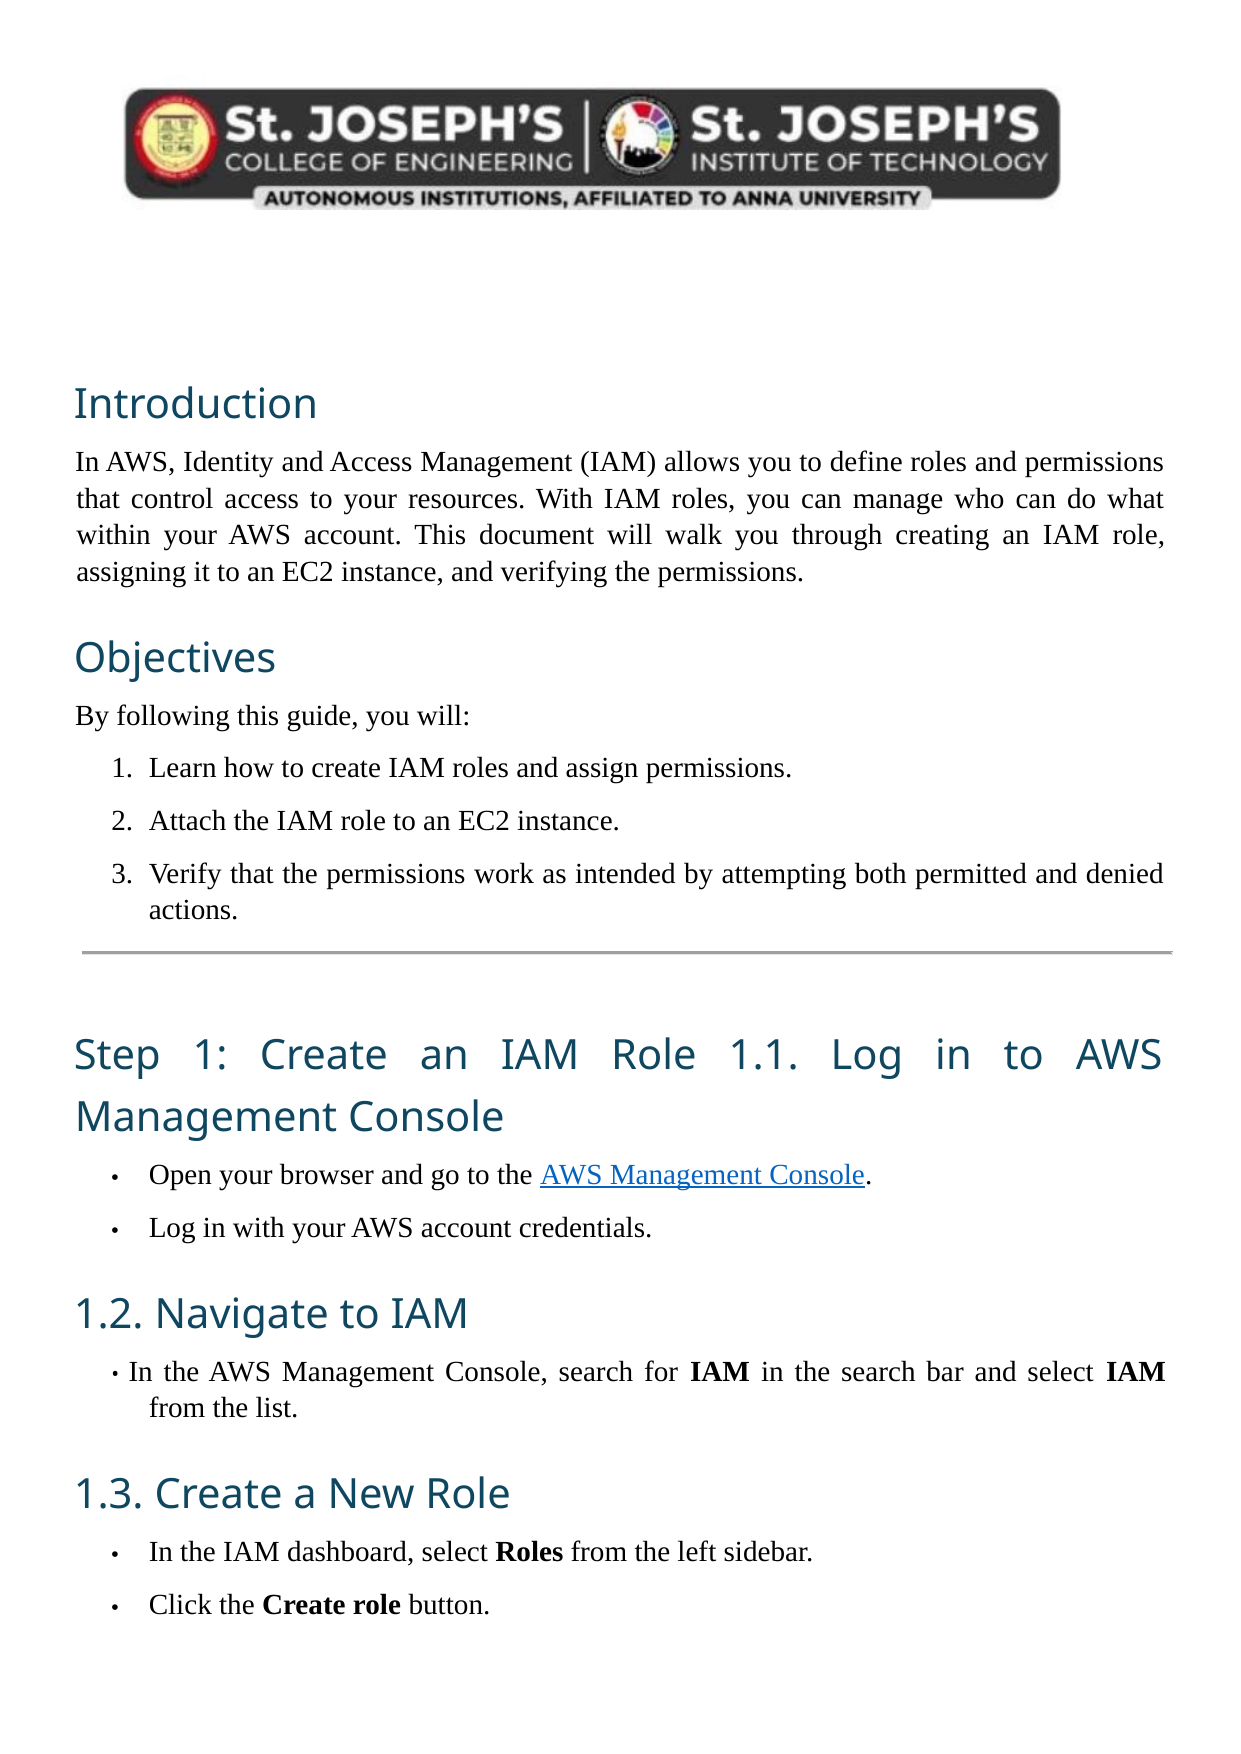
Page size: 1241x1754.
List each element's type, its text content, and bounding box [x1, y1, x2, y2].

list Attach the IAM role to an EC2 instance. [111, 803, 1166, 837]
list Learn how to create IAM roles and assign permissions. [111, 751, 1166, 784]
list Verify that the permissions work as intended by attempting both permitted and denied actions. [111, 856, 1166, 926]
subtitle Objectives [73, 628, 1164, 684]
list Open your browser and go to the AWS Management Console. [111, 1157, 1166, 1191]
text • In the AWS Management Console, search for IAM in the search bar and select IAM from the list. [111, 1354, 1166, 1424]
subtitle 1.3. Create a New Role [73, 1464, 1164, 1521]
picture [121, 75, 1062, 210]
subtitle Step 1: Create an IAM Role 1.1. Log in to AWS Management Console [73, 1025, 1164, 1143]
text In AWS, Identity and Access Management (IAM) allows you to define roles and permissions that control access to your resources. With IAM roles, you can manage who can do what within your AWS account. This document will walk you through creating an IAM role, assigning it to an EC2 instance, and verifying the permissions. [75, 444, 1166, 587]
subtitle 1.2. Navigate to IAM [73, 1284, 1164, 1340]
list Log in with your AWS account credentials. [111, 1210, 1166, 1243]
list In the IAM dashboard, select Roles from the left sidebar. [111, 1534, 1166, 1568]
subtitle Introduction [73, 374, 1164, 431]
text By following this guide, you will: [75, 698, 1166, 731]
list Click the Create role button. [111, 1587, 1166, 1621]
